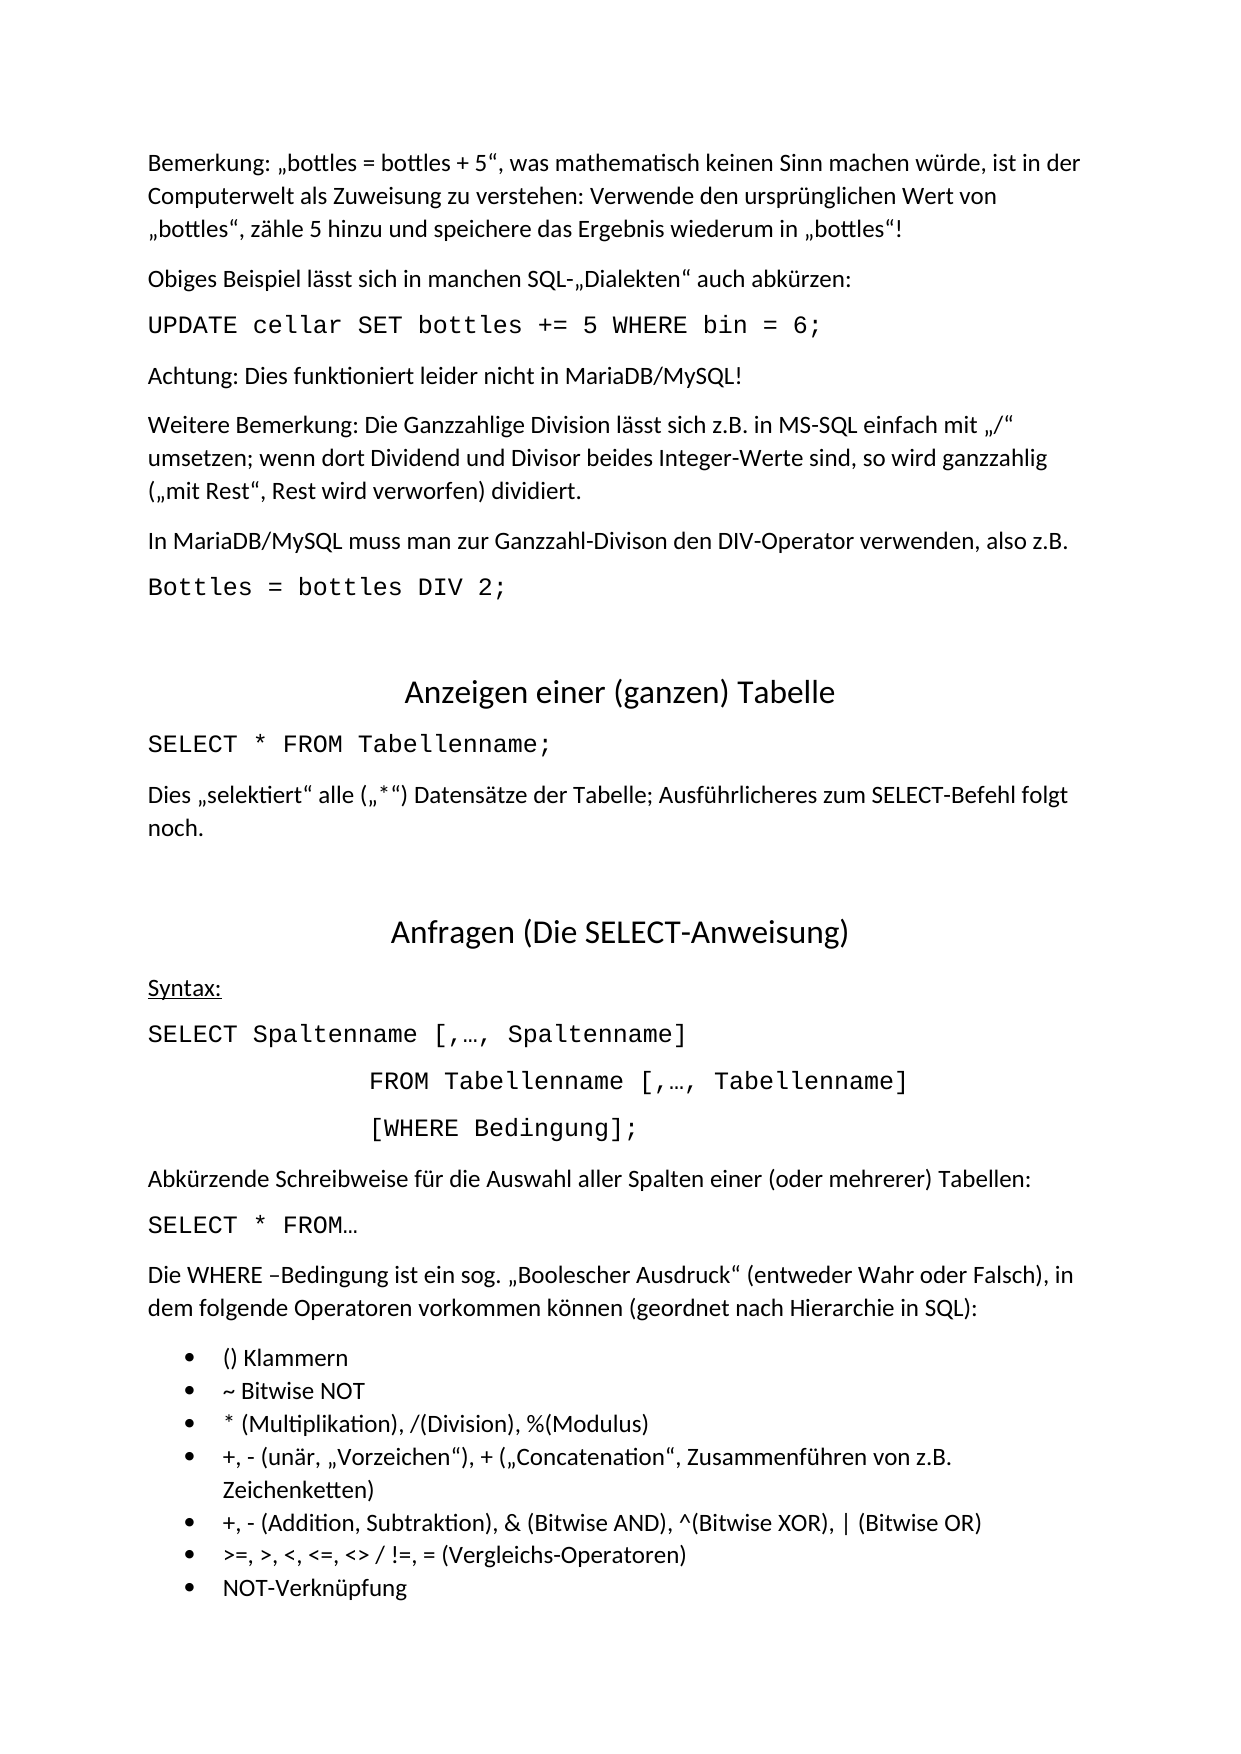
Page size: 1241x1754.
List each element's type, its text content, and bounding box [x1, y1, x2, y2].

text Weitere Bemerkung: Die Ganzzahlige Division lässt sich z.B. in MS-SQL einfach mit „/“ umsetzen; wenn dort Dividend und Divisor beides Integer-Werte sind, so wird ganzzahlig („mit Rest“, Rest wird verworfen) dividiert. [148, 409, 1093, 506]
text Anfragen (Die SELECT-Anweisung) [148, 911, 1093, 952]
text Abkürzende Schreibweise für die Auswahl aller Spalten einer (oder mehrerer) Tabellen: [148, 1163, 1093, 1193]
text Anzeigen einer (ganzen) Tabelle [148, 671, 1093, 712]
text [WHERE Bedingung]; [148, 1116, 1093, 1144]
list >=, >, <, <=, <> / !=, = (Vergleichs-Operatoren) [185, 1539, 1093, 1570]
list () Klammern [185, 1342, 1093, 1373]
text Syntax: [148, 972, 1093, 1002]
text FROM Tabellenname [,…, Tabellenname] [148, 1068, 1093, 1097]
text In MariaDB/MySQL muss man zur Ganzzahl-Divison den DIV-Operator verwenden, also z.B. [148, 525, 1093, 555]
list ~ Bitwise NOT [185, 1375, 1093, 1406]
list NOT-Verknüpfung [185, 1572, 1093, 1603]
text Achtung: Dies funktioniert leider nicht in MariaDB/MySQL! [148, 360, 1093, 390]
list +, - (unär, „Vorzeichen“), + („Concatenation“, Zusammenführen von z.B. Zeichenketten) [185, 1441, 1093, 1504]
text Obiges Beispiel lässt sich in manchen SQL-„Dialekten“ auch abkürzen: [148, 263, 1093, 293]
text SELECT Spaltenname [,…, Spaltenname] [148, 1021, 1093, 1049]
text Bottles = bottles DIV 2; [148, 574, 1093, 603]
list * (Multiplikation), /(Division), %(Modulus) [185, 1408, 1093, 1438]
list +, - (Addition, Subtraktion), & (Bitwise AND), ^(Bitwise XOR), | (Bitwise OR) [185, 1507, 1093, 1537]
text Dies „selektiert“ alle („*“) Datensätze der Tabelle; Ausführlicheres zum SELECT-Befehl folgt noch. [148, 779, 1093, 842]
text UPDATE cellar SET bottles += 5 WHERE bin = 6; [148, 313, 1093, 341]
text Die WHERE –Bedingung ist ein sog. „Boolescher Ausdruck“ (entweder Wahr oder Falsch), in dem folgende Operatoren vorkommen können (geordnet nach Hierarchie in SQL): [148, 1259, 1093, 1323]
text Bemerkung: „bottles = bottles + 5“, was mathematisch keinen Sinn machen würde, ist in der Computerwelt als Zuweisung zu verstehen: Verwende den ursprünglichen Wert von „bottles“, zähle 5 hinzu und speichere das Ergebnis wiederum in „bottles“! [148, 148, 1093, 244]
text SELECT * FROM Tabellenname; [148, 732, 1093, 760]
text SELECT * FROM… [148, 1212, 1093, 1241]
